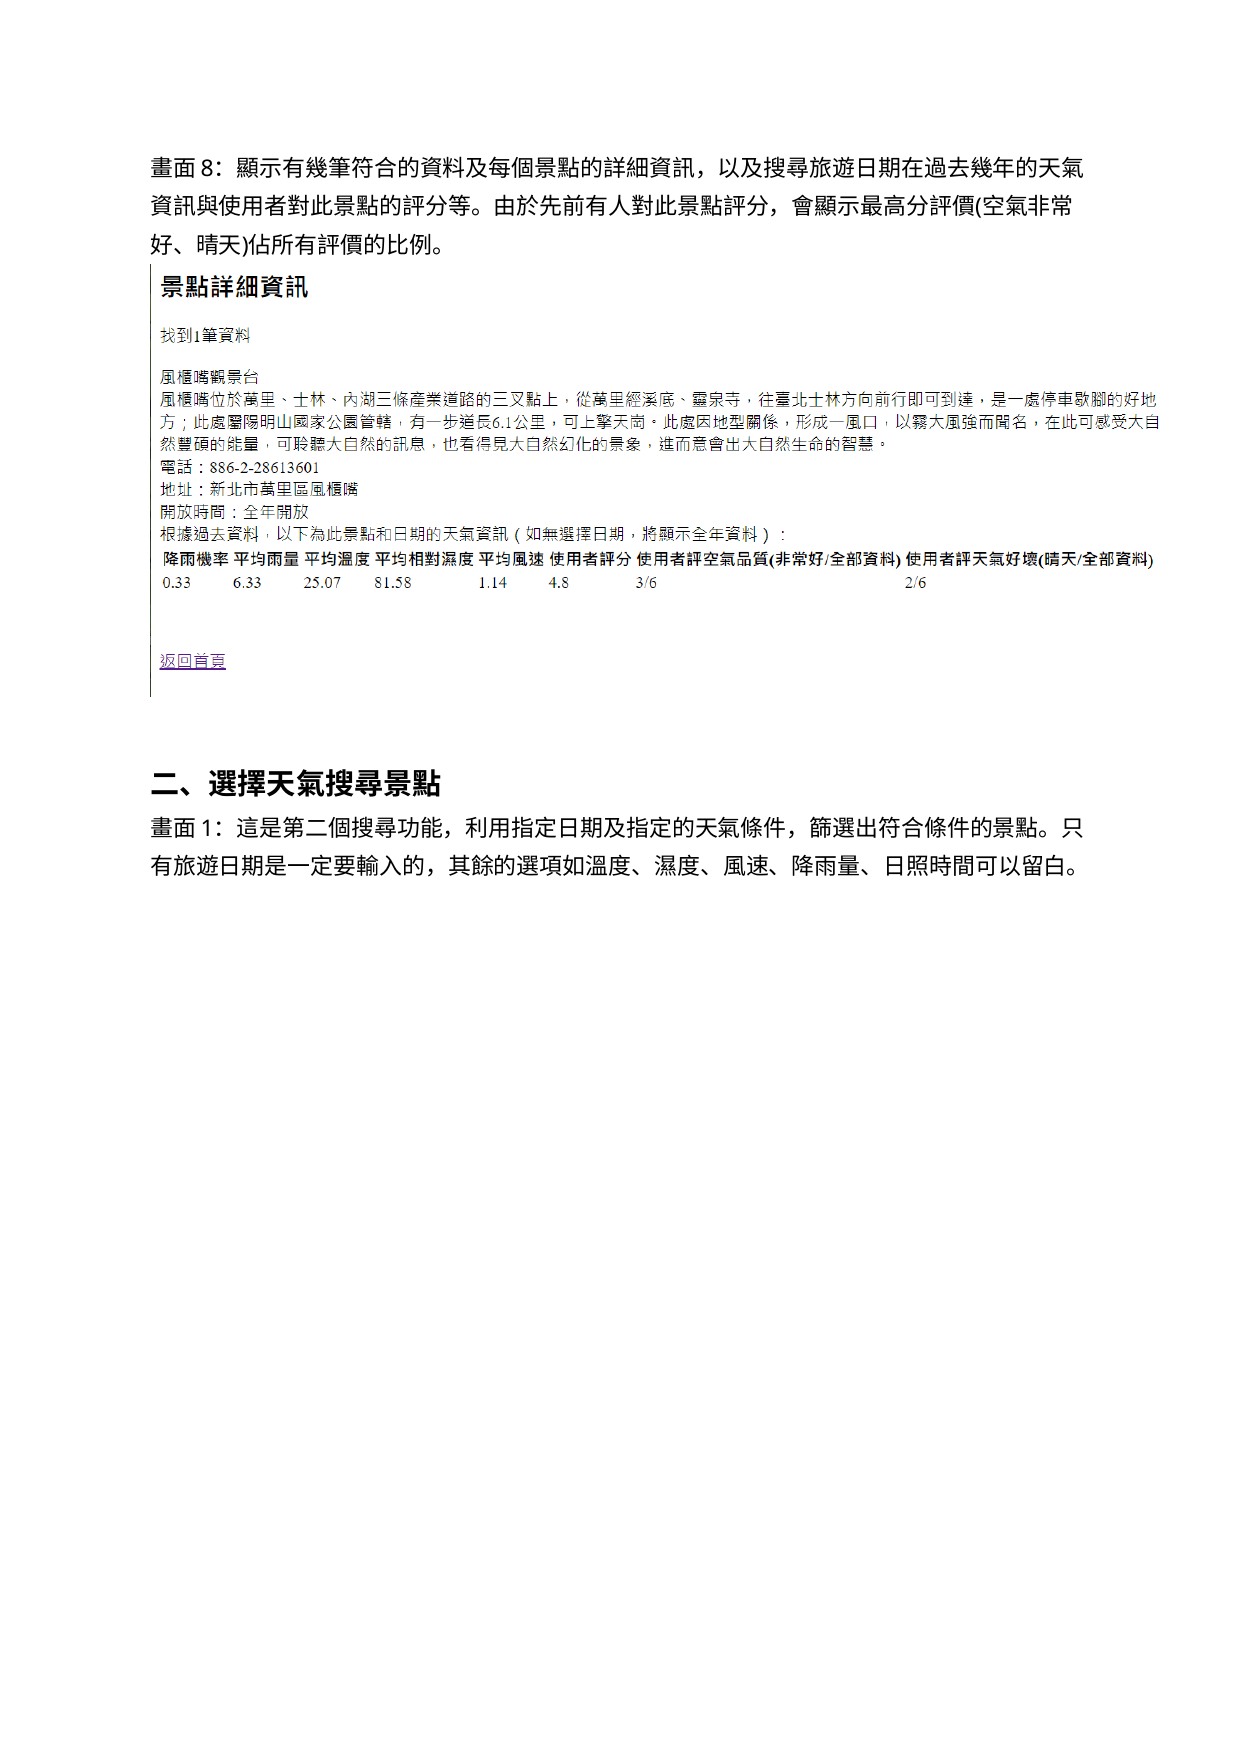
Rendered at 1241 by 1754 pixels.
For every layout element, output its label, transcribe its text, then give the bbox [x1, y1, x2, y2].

text 畫面1：這是第二個搜尋功能，利用指定日期及指定的天氣條件，篩選出符合條件的景點。只有旅遊日期是一定要輸入的，其餘的選項如溫度、濕度、風速、降雨量、日照時間可以留白。 [150, 809, 1090, 881]
picture [150, 264, 1166, 697]
text 二、選擇天氣搜尋景點 [150, 761, 1090, 803]
text 畫面8：顯示有幾筆符合的資料及每個景點的詳細資訊，以及搜尋旅遊日期在過去幾年的天氣資訊與使用者對此景點的評分等。由於先前有人對此景點評分，會顯示最高分評價(空氣非常好、晴天)佔所有評價的比例。 [150, 150, 1090, 260]
